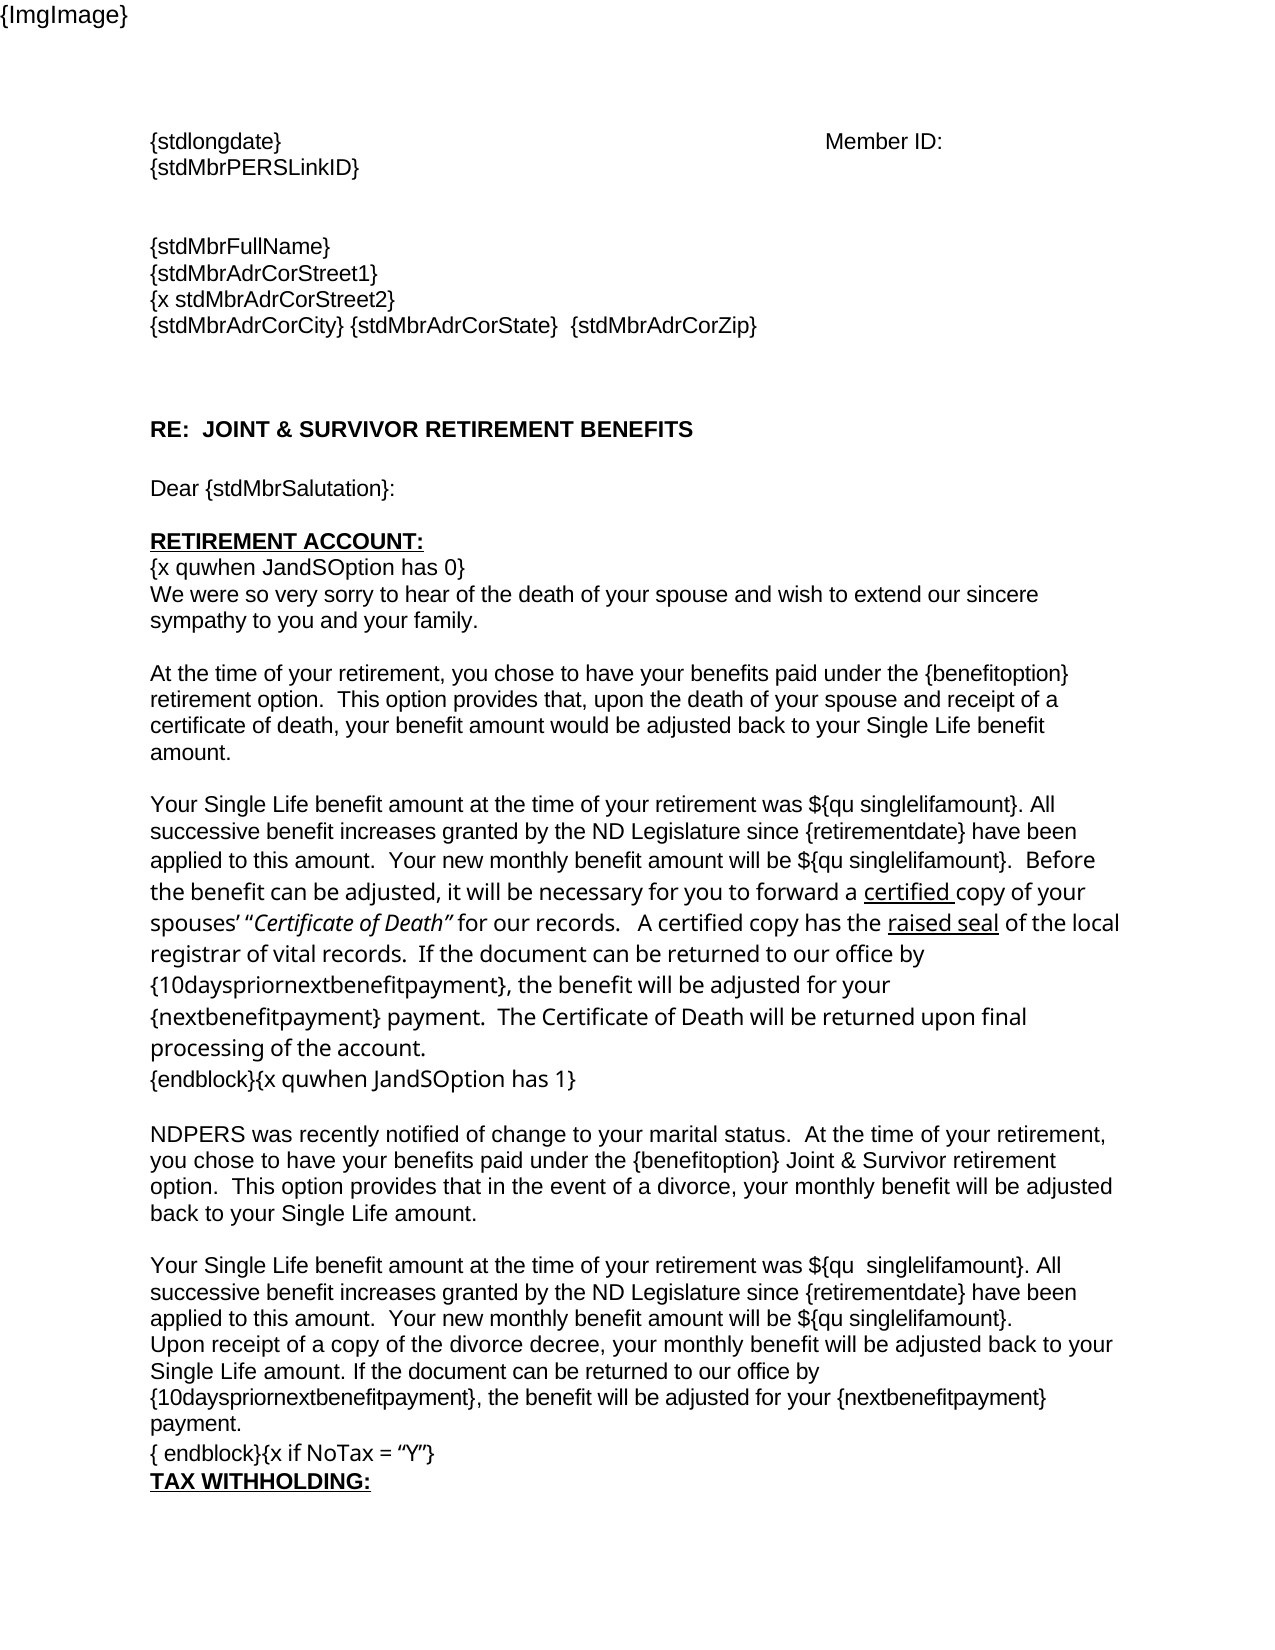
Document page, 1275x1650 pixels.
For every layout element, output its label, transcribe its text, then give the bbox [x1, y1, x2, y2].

subtitle RE: JOINT & SURVIVOR RETIREMENT BENEFITS [150, 416, 1125, 443]
text { endblock}{x if NoTax = “Y”} [150, 1437, 1125, 1468]
text {x stdMbrAdrCorStreet2} [150, 286, 1125, 312]
text RETIREMENT ACCOUNT: [150, 528, 1125, 554]
text {x quwhen JandSOption has 0} [150, 554, 1125, 581]
text At the time of your retirement, you chose to have your benefits paid under the {benefitoption} retirement option. This option provides that, upon the death of your spouse and receipt of a certificate of death, your benefit amount would be adjusted back to your Single Life benefit amount. [150, 660, 1125, 765]
text {stdMbrAdrCorCity} {stdMbrAdrCorState} {stdMbrAdrCorZip} [150, 312, 1125, 338]
text Upon receipt of a copy of the divorce decree, your monthly benefit will be adjusted back to your Single Life amount. If the document can be returned to our office by {10dayspriornextbenefitpayment}, the benefit will be adjusted for your {nextbenefitpayment} payment. [150, 1331, 1125, 1437]
text NDPERS was recently notified of change to your marital status. At the time of your retirement, you chose to have your benefits paid under the {benefitoption} Joint & Survivor retirement option. This option provides that in the event of a divorce, your monthly benefit will be adjusted back to your Single Life amount. [150, 1121, 1125, 1226]
text {stdMbrAdrCorStreet1} [150, 259, 1125, 286]
text Your Single Life benefit amount at the time of your retirement was ${qu singlelifamount}. All successive benefit increases granted by the ND Legislature since {retirementdate} have been applied to this amount. Your new monthly benefit amount will be ${qu singlelifamount}. [150, 1252, 1125, 1331]
text We were so very sorry to hear of the death of your spouse and wish to extend our sincere sympathy to you and your family. [150, 581, 1125, 633]
text TAX WITHHOLDING: [150, 1468, 1125, 1494]
text {stdMbrFullName} [150, 233, 1125, 259]
text {stdlongdate} Member ID: {stdMbrPERSLinkID} [150, 128, 1125, 180]
text {endblock}{x quwhen JandSOption has 1} [150, 1063, 1125, 1094]
text Your Single Life benefit amount at the time of your retirement was ${qu singlelifamount}. All successive benefit increases granted by the ND Legislature since {retirementdate} have been applied to this amount. Your new monthly benefit amount will be ${qu singlelifamount}. Before the benefit can be adjusted, it will be necessary for you to forward a certified copy of your spouses’ “Certificate of Death” for our records. A certified copy has the raised seal of the local registrar of vital records. If the document can be returned to our office by {10dayspriornextbenefitpayment}, the benefit will be adjusted for your {nextbenefitpayment} payment. The Certificate of Death will be returned upon final processing of the account. [150, 791, 1125, 1063]
text Dear {stdMbrSalutation}: [150, 475, 1125, 502]
